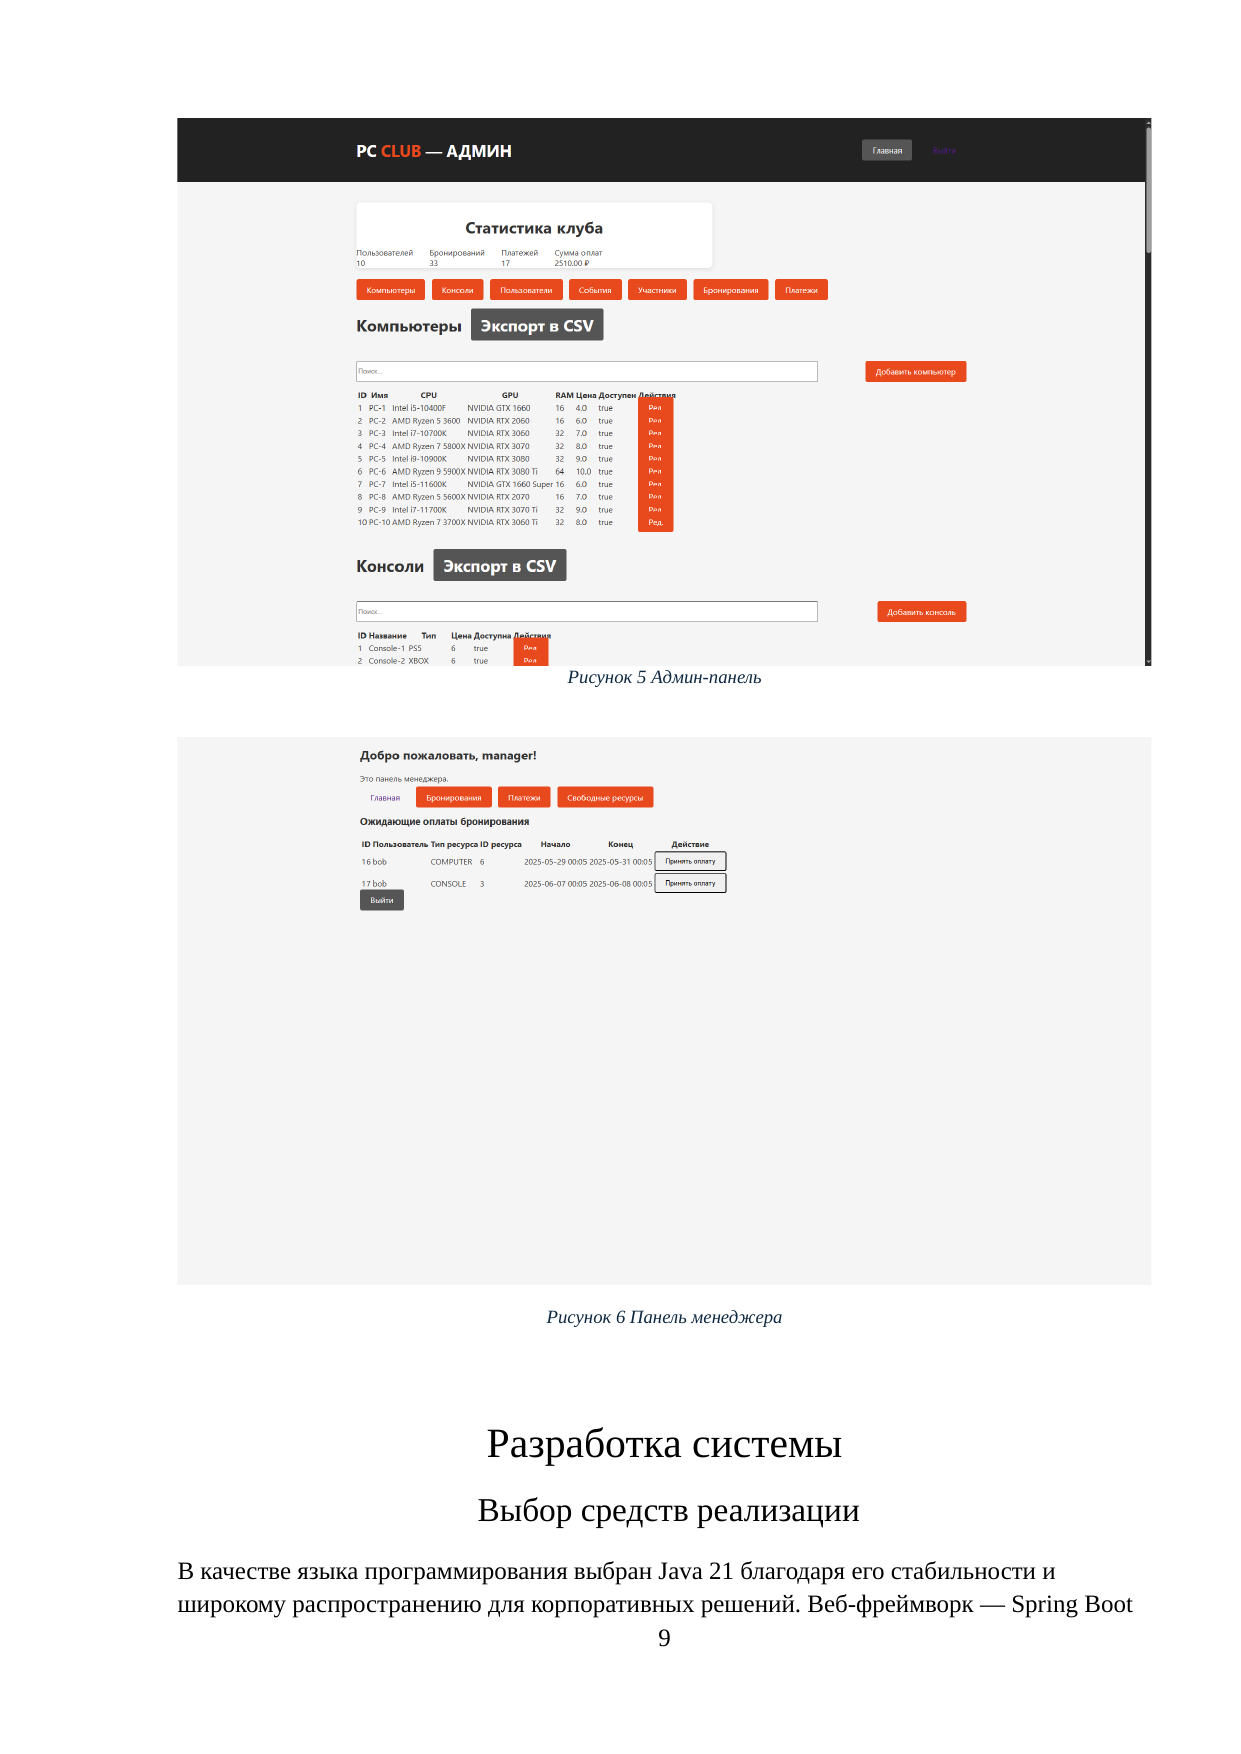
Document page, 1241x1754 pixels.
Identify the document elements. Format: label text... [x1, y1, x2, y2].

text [177, 1556, 1152, 1618]
subtitle Разработка системы [177, 1418, 1152, 1466]
subtitle Выбор средств реализации [177, 1490, 1152, 1529]
picture [177, 737, 1152, 1285]
picture [177, 118, 1152, 666]
